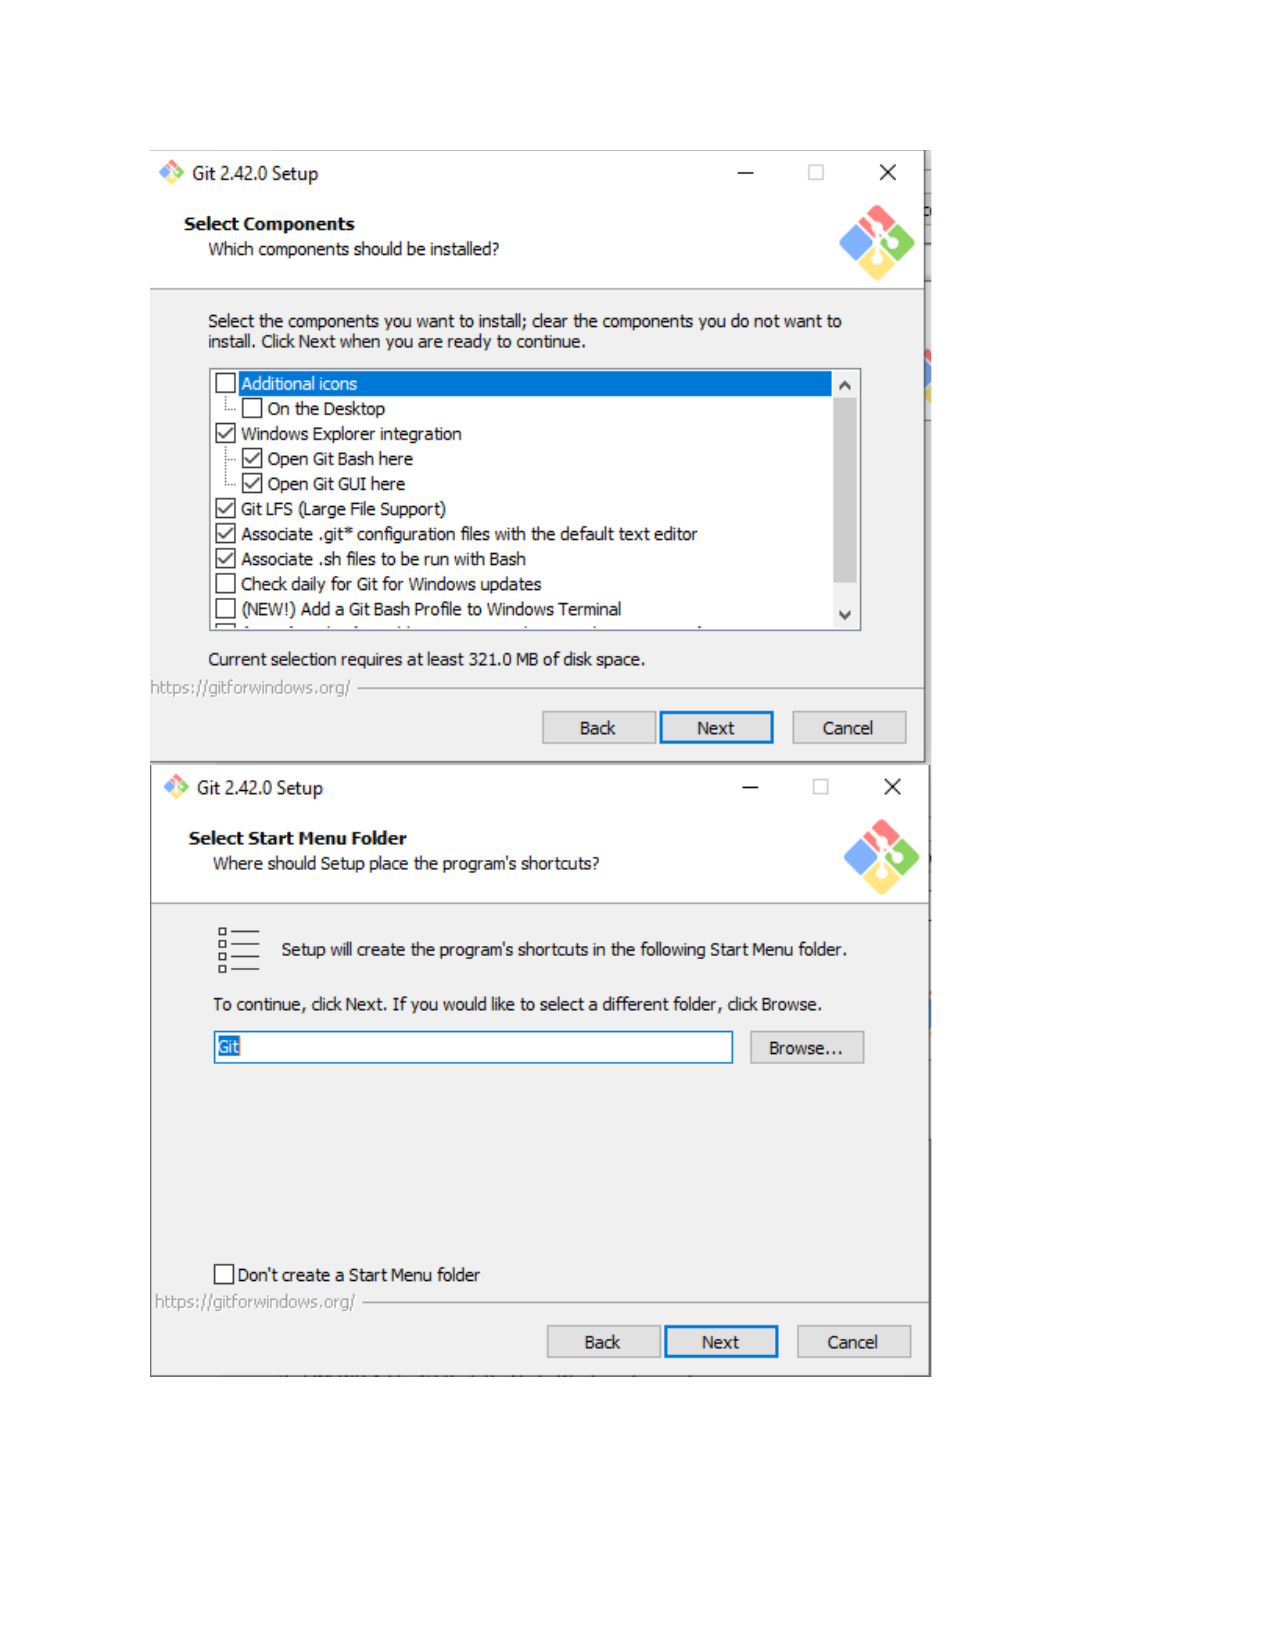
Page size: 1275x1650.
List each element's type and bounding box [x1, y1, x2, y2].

picture [150, 150, 932, 1377]
